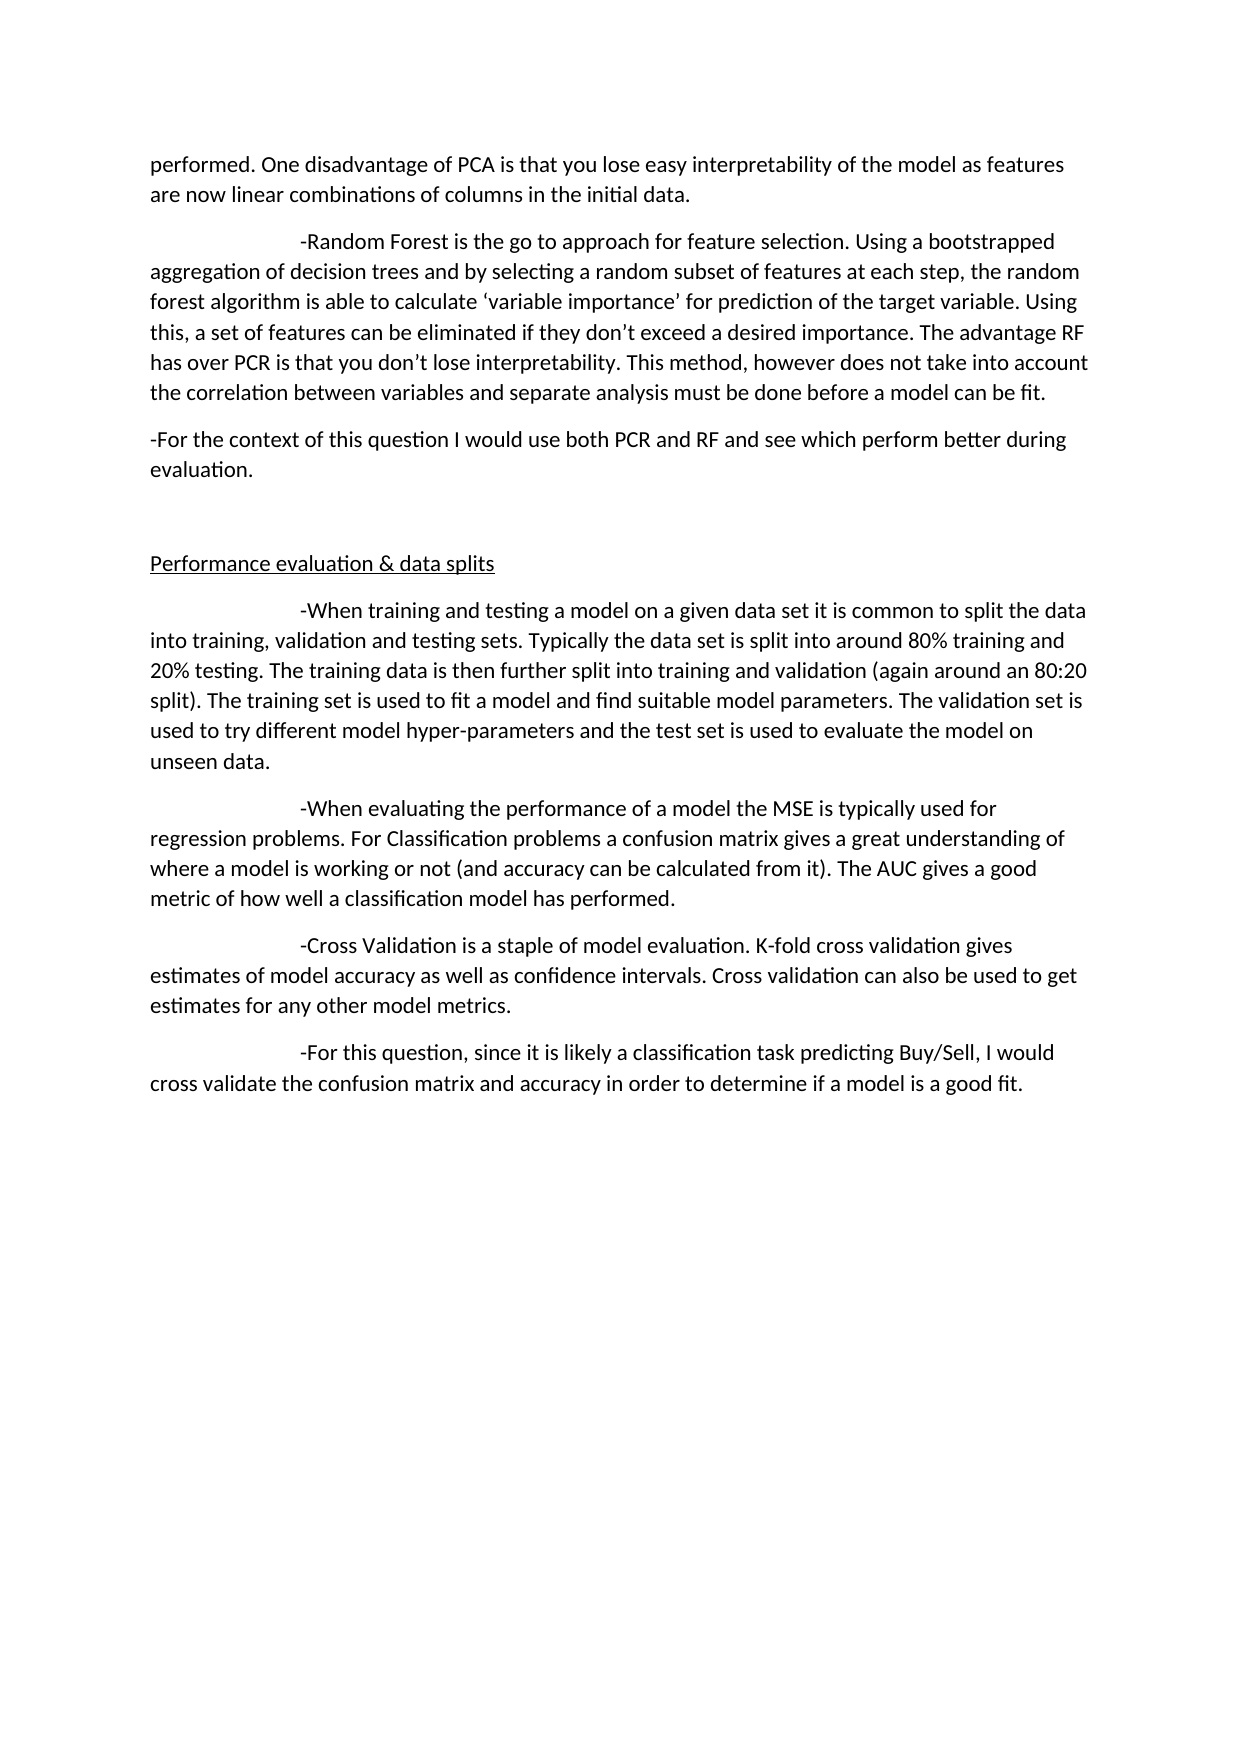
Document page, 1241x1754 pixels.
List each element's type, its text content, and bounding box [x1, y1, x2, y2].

text -When training and testing a model on a given data set it is common to split the data into training, validation and testing sets. Typically the data set is split into around 80% training and 20% testing. The training data is then further split into training and validation (again around an 80:20 split). The training set is used to fit a model and find suitable model parameters. The validation set is used to try different model hyper-parameters and the test set is used to evaluate the model on unseen data. [150, 596, 1090, 775]
text -When evaluating the performance of a model the MSE is typically used for regression problems. For Classification problems a confusion matrix gives a great understanding of where a model is working or not (and accuracy can be calculated from it). The AUC gives a good metric of how well a classification model has performed. [150, 794, 1090, 912]
text -Cross Validation is a staple of model evaluation. K-fold cross validation gives estimates of model accuracy as well as confidence intervals. Cross validation can also be used to get estimates for any other model metrics. [150, 931, 1090, 1020]
text -Random Forest is the go to approach for feature selection. Using a bootstrapped aggregation of decision trees and by selecting a random subset of features at each step, the random forest algorithm is able to calculate ‘variable importance’ for prediction of the target variable. Using this, a set of features can be eliminated if they don’t exceed a desired importance. The advantage RF has over PCR is that you don’t lose interpretability. This method, however does not take into account the correlation between variables and separate analysis must be done before a model can be fit. [150, 227, 1090, 406]
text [150, 150, 1090, 208]
text -For the context of this question I would use both PCR and RF and see which perform better during evaluation. [150, 425, 1090, 483]
text -For this question, since it is likely a classification task predicting Buy/Sell, I would cross validate the confusion matrix and accuracy in order to determine if a model is a good fit. [150, 1038, 1090, 1097]
text Performance evaluation & data splits [150, 549, 1090, 577]
